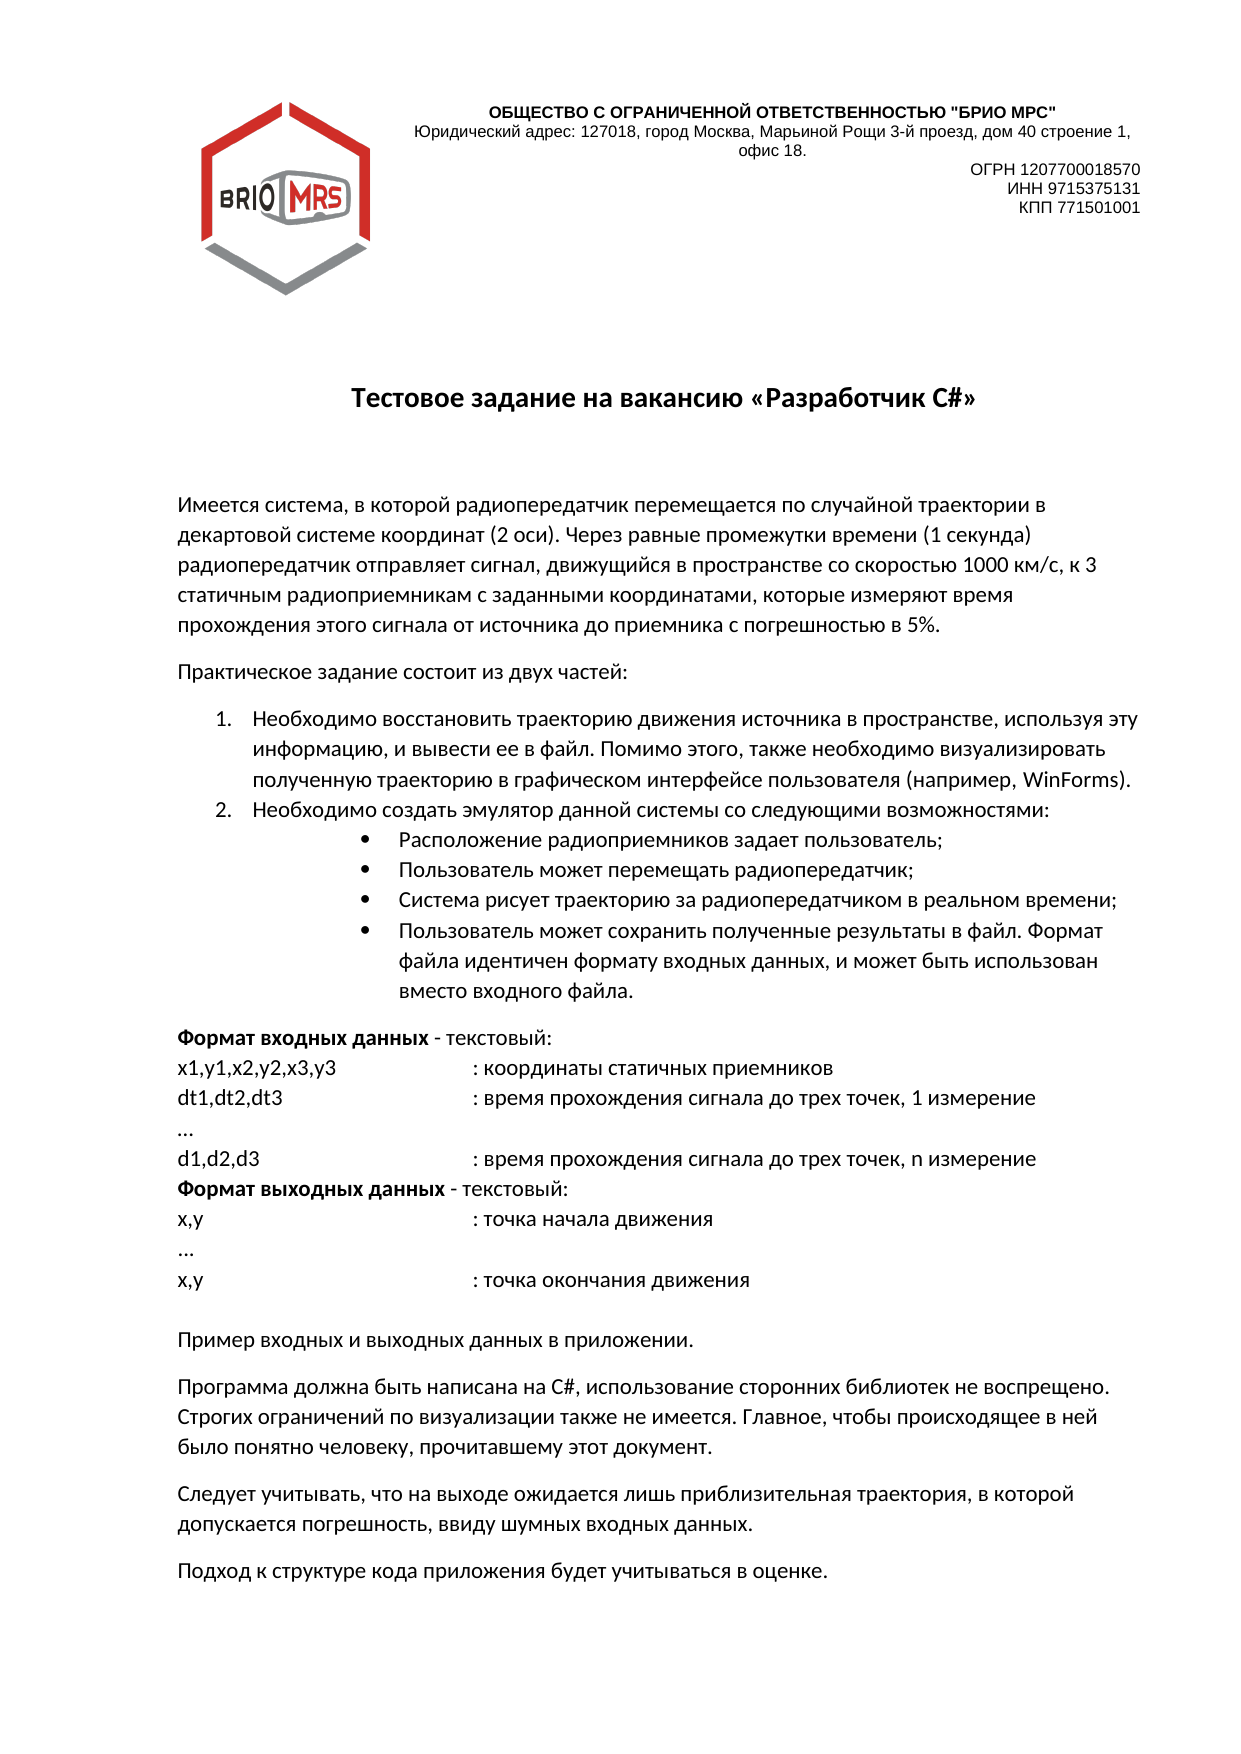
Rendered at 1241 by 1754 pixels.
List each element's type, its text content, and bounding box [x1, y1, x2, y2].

text x1,y1,x2,y2,x3,y3 : координаты статичных приемников [177, 1053, 1152, 1081]
text Пример входных и выходных данных в приложении. [177, 1325, 1152, 1353]
text dt1,dt2,dt3 : время прохождения сигнала до трех точек, 1 измерение [177, 1083, 1152, 1111]
text Подход к структуре кода приложения будет учитываться в оценке. [177, 1556, 1152, 1584]
list Система рисует траекторию за радиопередатчиком в реальном времени; [361, 886, 1152, 913]
text x,y : точка окончания движения [177, 1265, 1152, 1293]
text Тестовое задание на вакансию «Разработчик C#» [177, 379, 1152, 415]
text Практическое задание состоит из двух частей: [177, 657, 1152, 685]
text Программа должна быть написана на C#, использование сторонних библиотек не воспрещено. Строгих ограничений по визуализации также не имеется. Главное, чтобы происходящее в ней было понятно человеку, прочитавшему этот документ. [177, 1372, 1152, 1460]
text Имеется система, в которой радиопередатчик перемещается по случайной траектории в декартовой системе координат (2 оси). Через равные промежутки времени (1 секунда) радиопередатчик отправляет сигнал, движущийся в пространстве со скоростью 1000 км/с, к 3 статичным радиоприемникам с заданными координатами, которые измеряют время прохождения этого сигнала от источника до приемника с погрешностью в 5%. [177, 490, 1152, 638]
list Пользователь может перемещать радиопередатчик; [361, 855, 1152, 883]
text x,y : точка начала движения [177, 1204, 1152, 1232]
list Пользователь может сохранить полученные результаты в файл. Формат файла идентичен формату входных данных, и может быть использован вместо входного файла. [361, 916, 1152, 1004]
text Формат входных данных - текстовый: [177, 1023, 1152, 1051]
list Необходимо создать эмулятор данной системы со следующими возможностями: [215, 795, 1152, 823]
picture [188, 102, 383, 297]
list Необходимо восстановить траекторию движения источника в пространстве, используя эту информацию, и вывести ее в файл. Помимо этого, также необходимо визуализировать полученную траекторию в графическом интерфейсе пользователя (например, WinForms). [215, 704, 1152, 793]
list Расположение радиоприемников задает пользователь; [361, 825, 1152, 853]
text … [177, 1114, 1152, 1142]
text Следует учитывать, что на выходе ожидается лишь приблизительная траектория, в которой допускается погрешность, ввиду шумных входных данных. [177, 1479, 1152, 1537]
text Формат выходных данных - текстовый: [177, 1174, 1152, 1202]
text d1,d2,d3 : время прохождения сигнала до трех точек, n измерение [177, 1144, 1152, 1172]
text ... [177, 1234, 1152, 1262]
